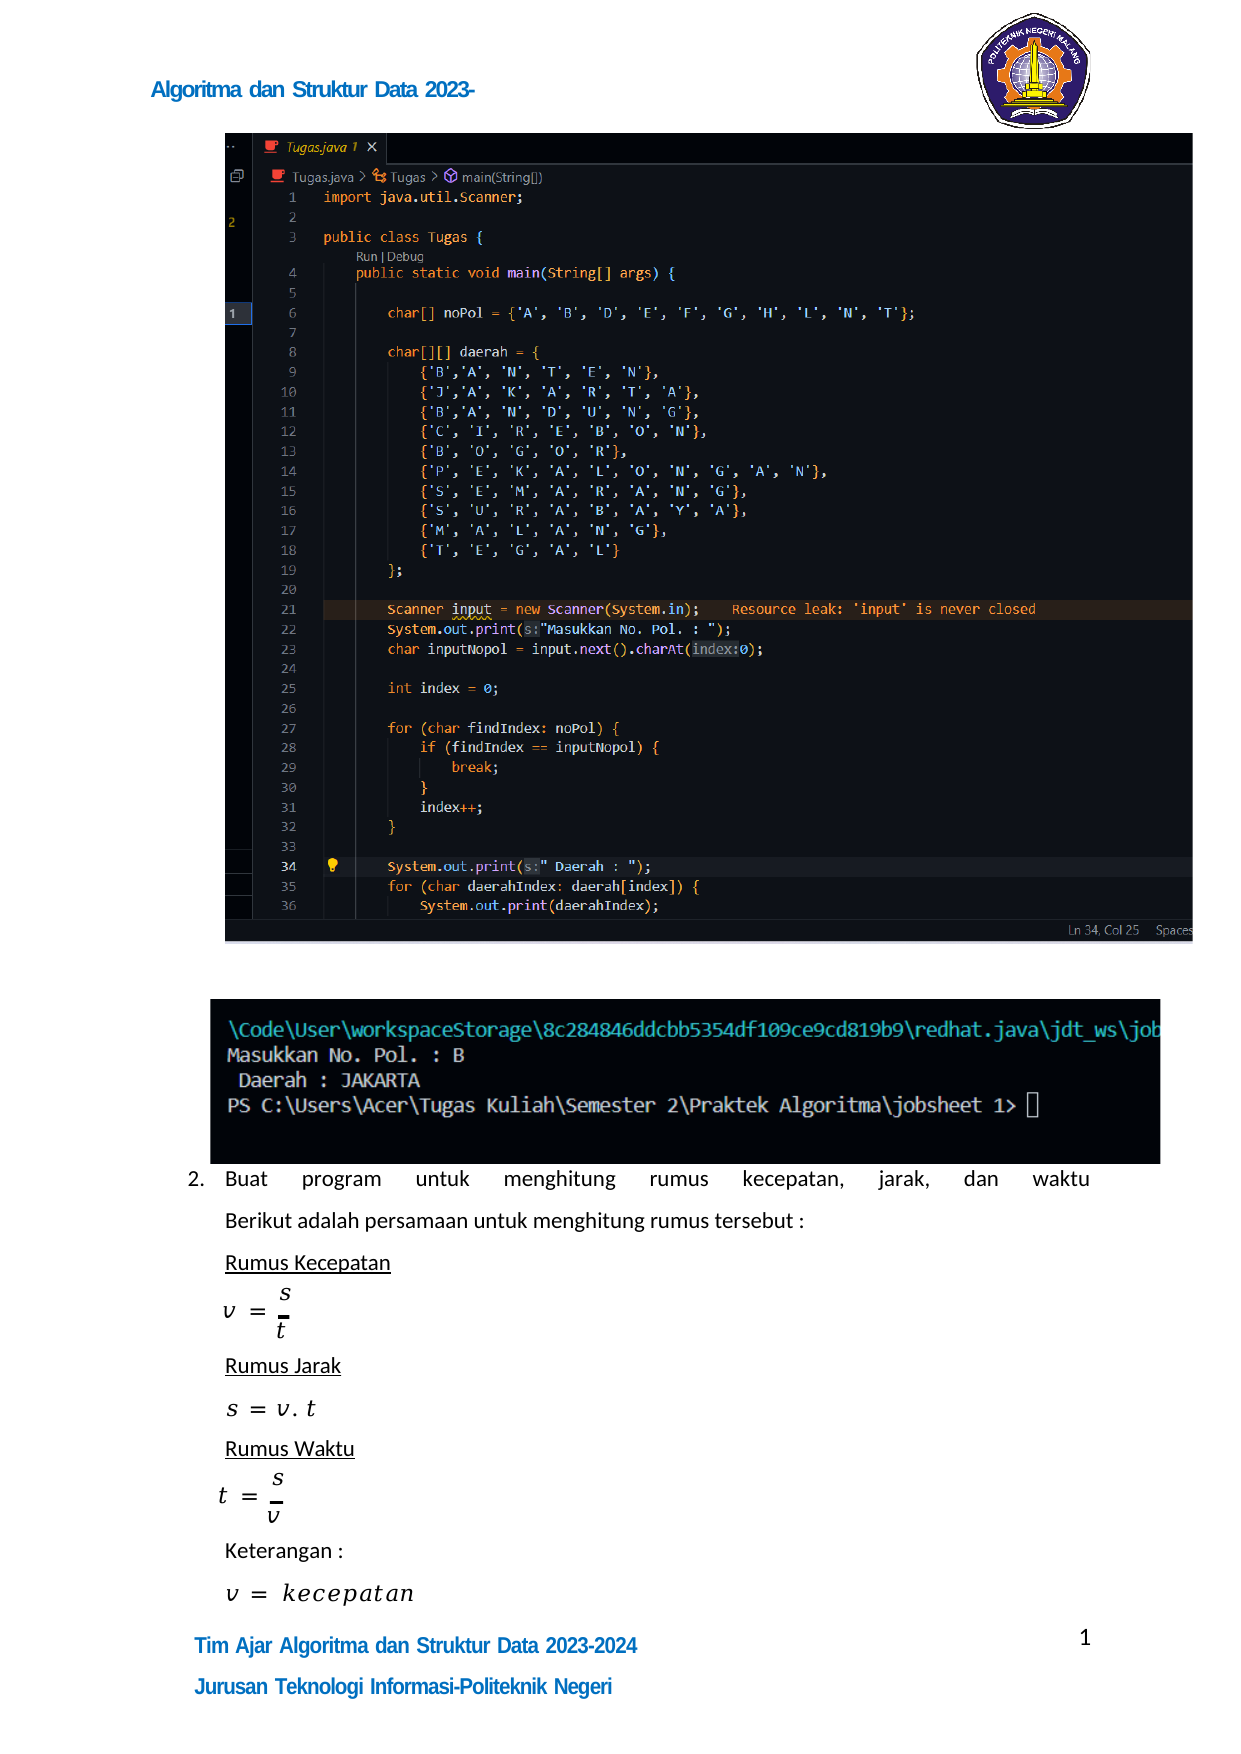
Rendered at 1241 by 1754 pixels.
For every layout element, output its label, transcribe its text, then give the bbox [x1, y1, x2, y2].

text 𝑣 = [135, 1304, 289, 1322]
picture [225, 133, 1193, 944]
text Rumus Kecepatan [225, 1248, 1103, 1276]
text 𝑠 [271, 1468, 1103, 1490]
text Rumus Jarak [225, 1351, 1103, 1379]
picture [210, 999, 1161, 1164]
text Rumus Waktu [225, 1434, 1103, 1462]
picture [976, 13, 1091, 129]
text 𝑡 [135, 1322, 288, 1343]
text 𝑣 = 𝑘𝑒𝑐𝑒𝑝𝑎𝑡𝑎𝑛 [225, 1579, 1103, 1606]
list Buat program untuk menghitung rumus kecepatan, jarak, dan waktu Berikut adalah persamaan untuk menghitung rumus tersebut : [187, 1164, 1090, 1234]
text Keterangan : [225, 1536, 1103, 1564]
picture [278, 1315, 290, 1319]
text 𝑠 = 𝑣. 𝑡 [225, 1393, 1103, 1421]
text 𝑡 = [135, 1490, 283, 1507]
text 𝑠 [278, 1283, 1103, 1304]
text 𝑣 [135, 1507, 282, 1528]
